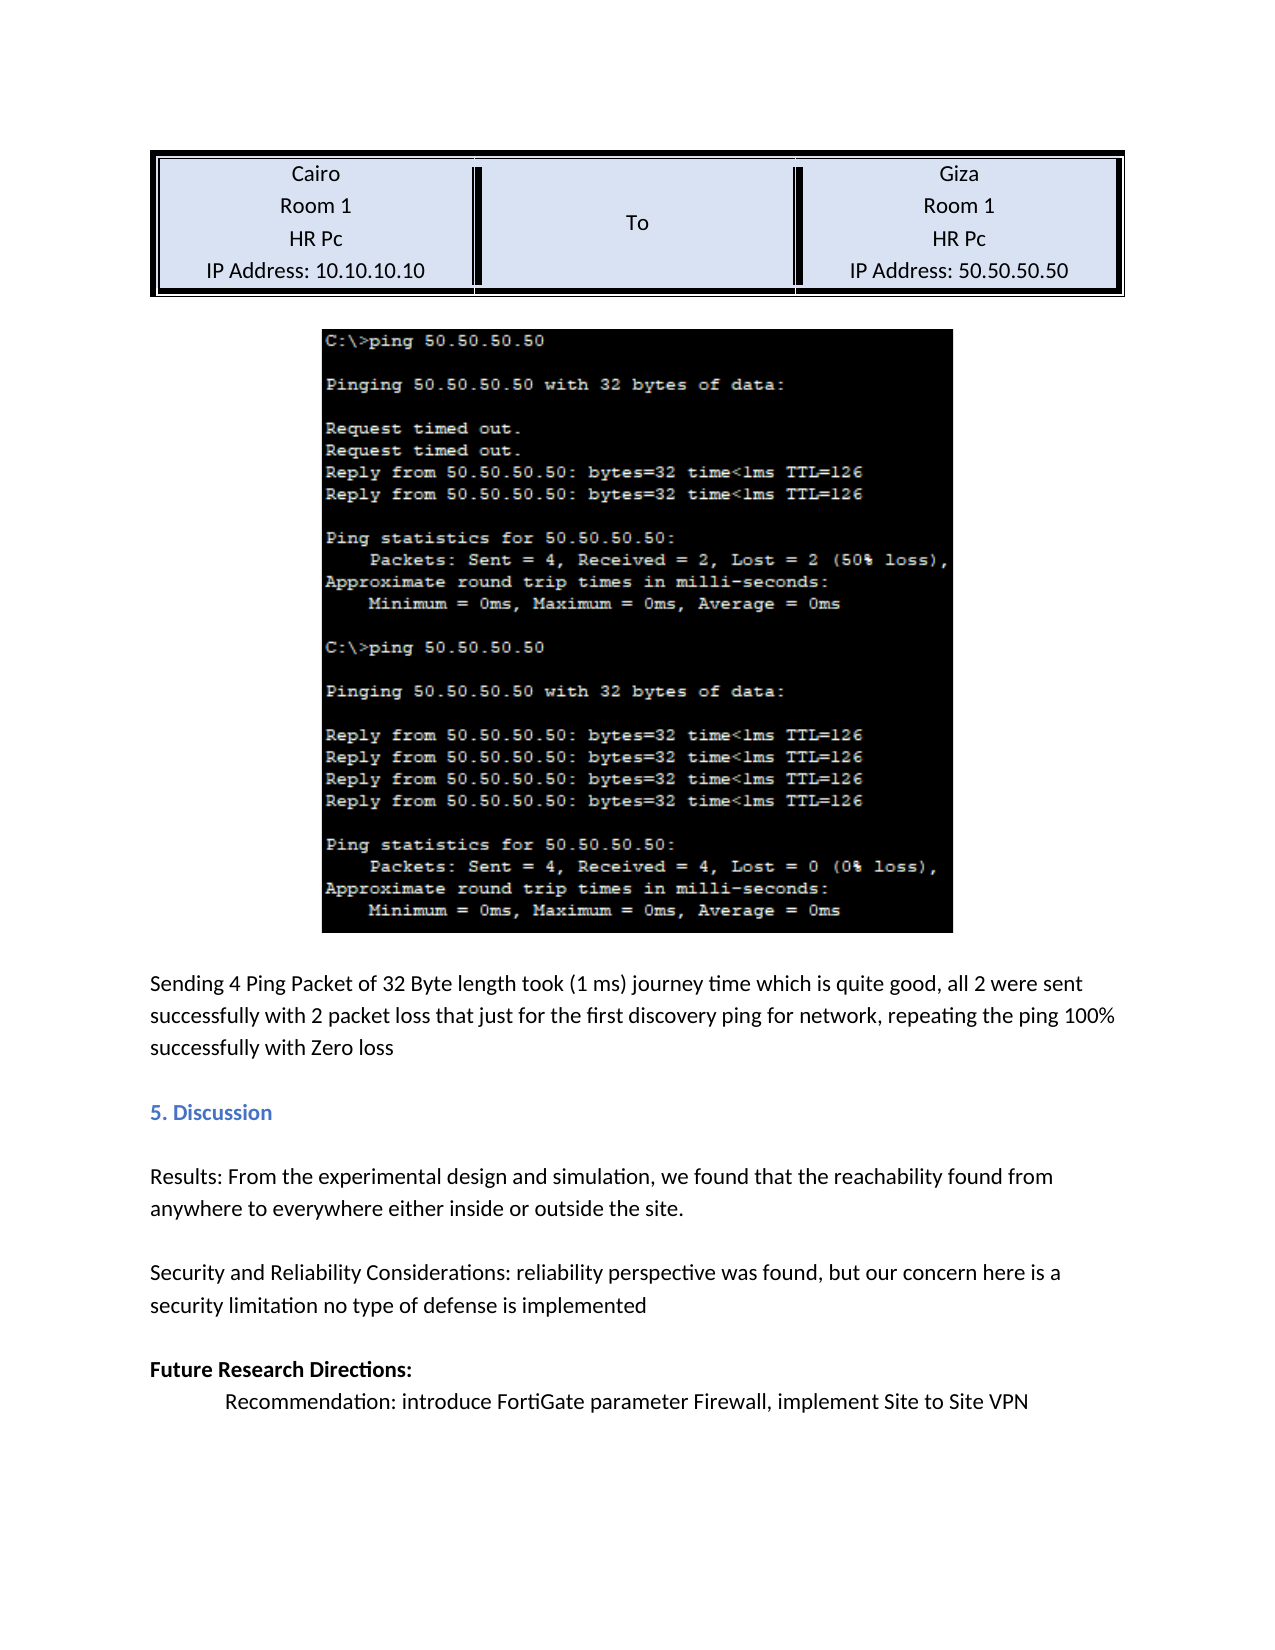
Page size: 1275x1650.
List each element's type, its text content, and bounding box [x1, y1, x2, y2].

text Recommendation: introduce FortiGate parameter Firewall, implement Site to Site VPN [150, 1387, 1125, 1415]
text Sending 4 Ping Packet of 32 Byte length took (1 ms) journey time which is quite good, all 2 were sent successfully with 2 packet loss that just for the first discovery ping for network, repeating the ping 100% successfully with Zero loss [150, 969, 1125, 1061]
text Results: From the experimental design and simulation, we found that the reachability found from anywhere to everywhere either inside or outside the site. [150, 1162, 1125, 1222]
text Security and Reliability Considerations: reliability perspective was found, but our concern here is a security limitation no type of defense is implemented [150, 1258, 1125, 1319]
picture [321, 329, 954, 933]
table_header To [477, 156, 798, 288]
table_header Cairo Room 1 HR Pc IP Address: 10.10.10.10 [156, 156, 477, 288]
text 5. Discussion [150, 1098, 1125, 1126]
text Future Research Directions: [150, 1355, 1125, 1383]
table_header Giza Room 1 HR Pc IP Address: 50.50.50.50 [798, 159, 1116, 288]
